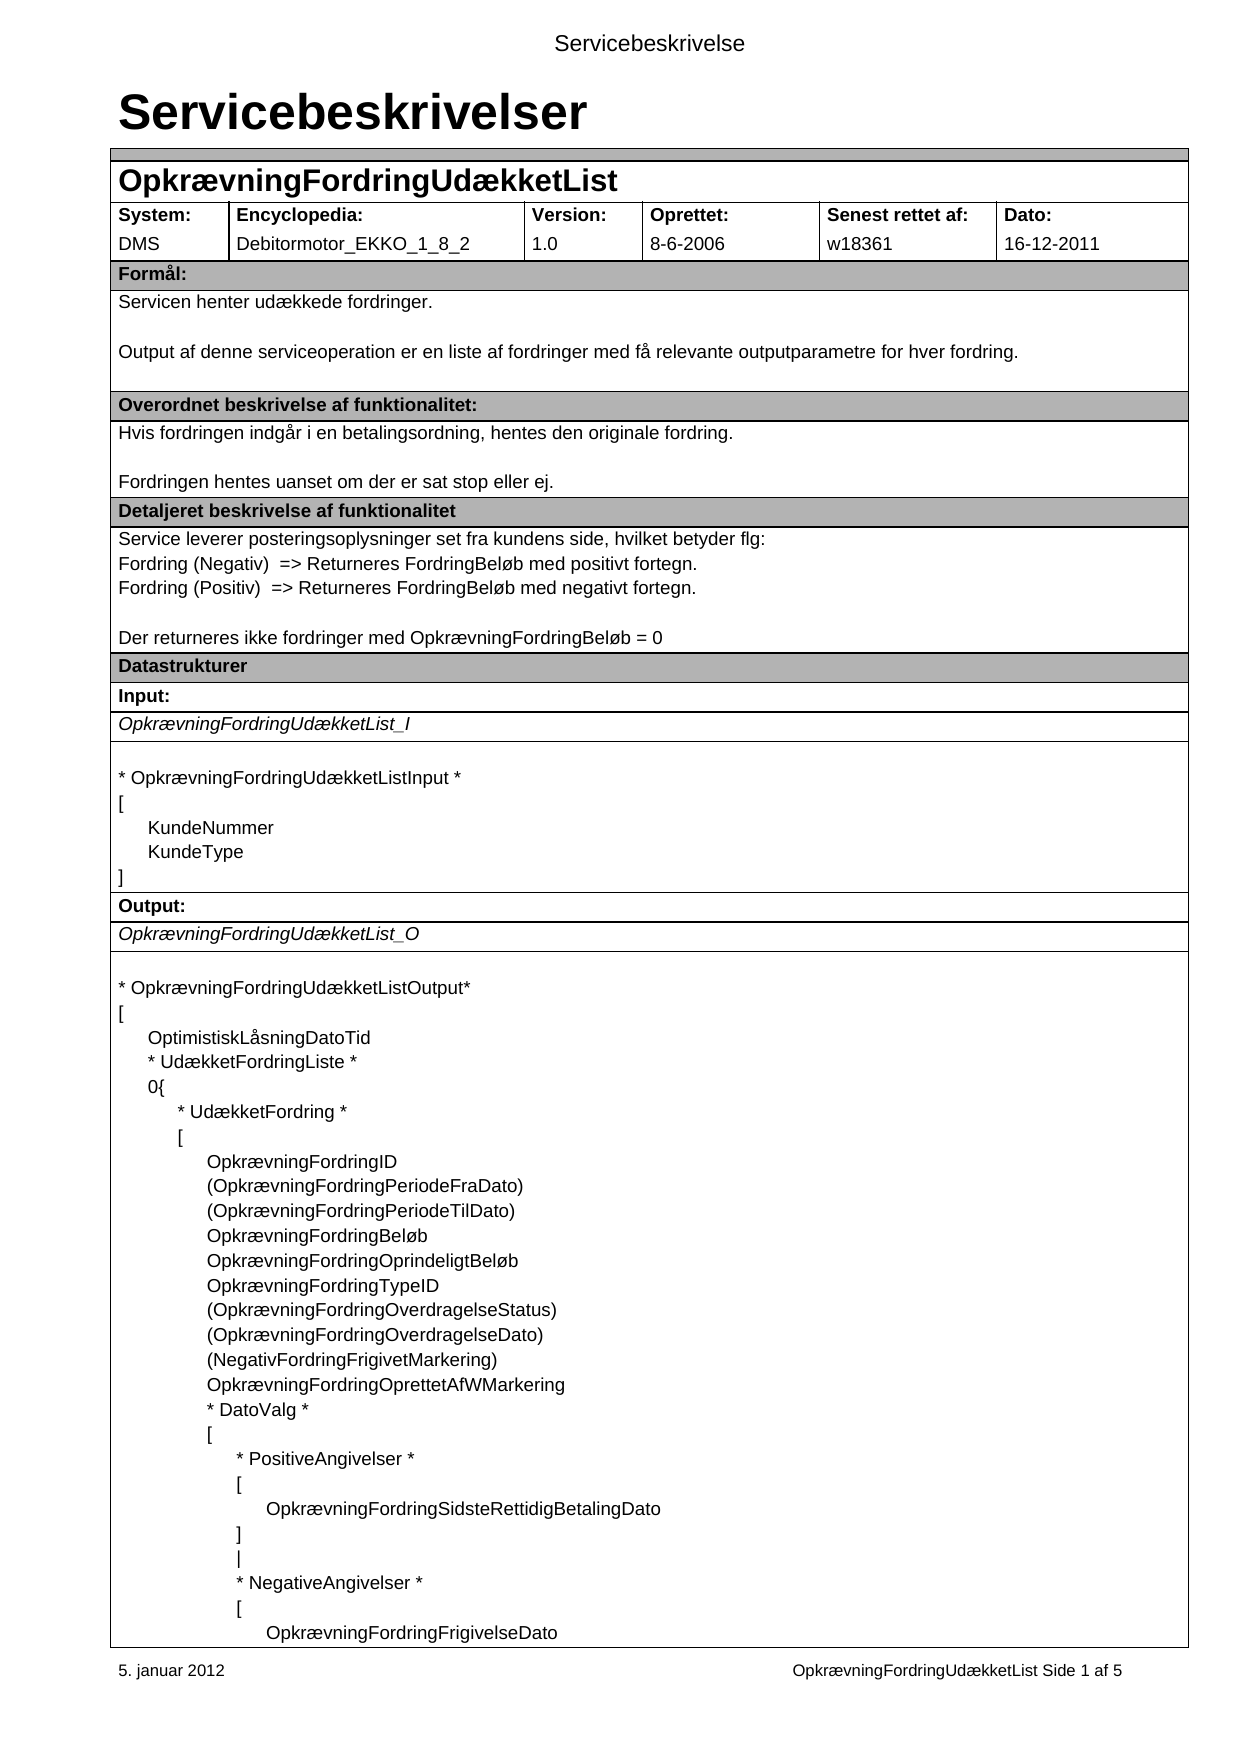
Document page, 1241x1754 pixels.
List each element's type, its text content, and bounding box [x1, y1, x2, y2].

table_cell Servicen henter udækkede fordringer. Output af denne serviceoperation er en liste af fordringer med få relevante outputparametre for hver fordring. [111, 291, 1188, 391]
table_cell Overordnet beskrivelse af funktionalitet: [111, 392, 1188, 420]
table_cell Senest rettet af: [820, 203, 996, 231]
table_cell Input: [111, 683, 1188, 711]
table_cell * OpkrævningFordringUdækketListInput * [ KundeNummer KundeType ] [111, 742, 1188, 892]
table_header [111, 149, 1188, 160]
table_cell Service leverer posteringsoplysninger set fra kundens side, hvilket betyder flg: Fordring (Negativ) => Returneres FordringBeløb med positivt fortegn. Fordring (Positiv) => Returneres FordringBeløb med negativt fortegn. Der returneres ikke fordringer med OpkrævningFordringBeløb = 0 [111, 528, 1188, 652]
table_cell w18361 [820, 231, 996, 260]
table_cell 8-6-2006 [643, 231, 819, 260]
table_cell 1.0 [525, 231, 642, 260]
table_cell Version: [525, 203, 642, 231]
table_cell OpkrævningFordringUdækketList_O [111, 923, 1188, 951]
table_cell Debitormotor_EKKO_1_8_2 [230, 231, 524, 260]
table_cell Dato: [997, 203, 1188, 231]
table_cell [111, 952, 1188, 1647]
table_cell System: [111, 203, 228, 231]
table_cell 16-12-2011 [997, 231, 1188, 260]
table_cell DMS [111, 231, 228, 260]
table_cell Output: [111, 893, 1188, 921]
text Servicebeskrivelser [118, 82, 1181, 140]
table_cell OpkrævningFordringUdækketList_I [111, 713, 1188, 741]
table_cell Datastrukturer [111, 654, 1188, 682]
table_cell Encyclopedia: [230, 203, 524, 231]
table_cell Oprettet: [643, 203, 819, 231]
table_cell Detaljeret beskrivelse af funktionalitet [111, 498, 1188, 526]
table_cell OpkrævningFordringUdækketList [111, 162, 1188, 201]
table_cell Hvis fordringen indgår i en betalingsordning, hentes den originale fordring. Fordringen hentes uanset om der er sat stop eller ej. [111, 422, 1188, 497]
table_cell Formål: [111, 262, 1188, 290]
